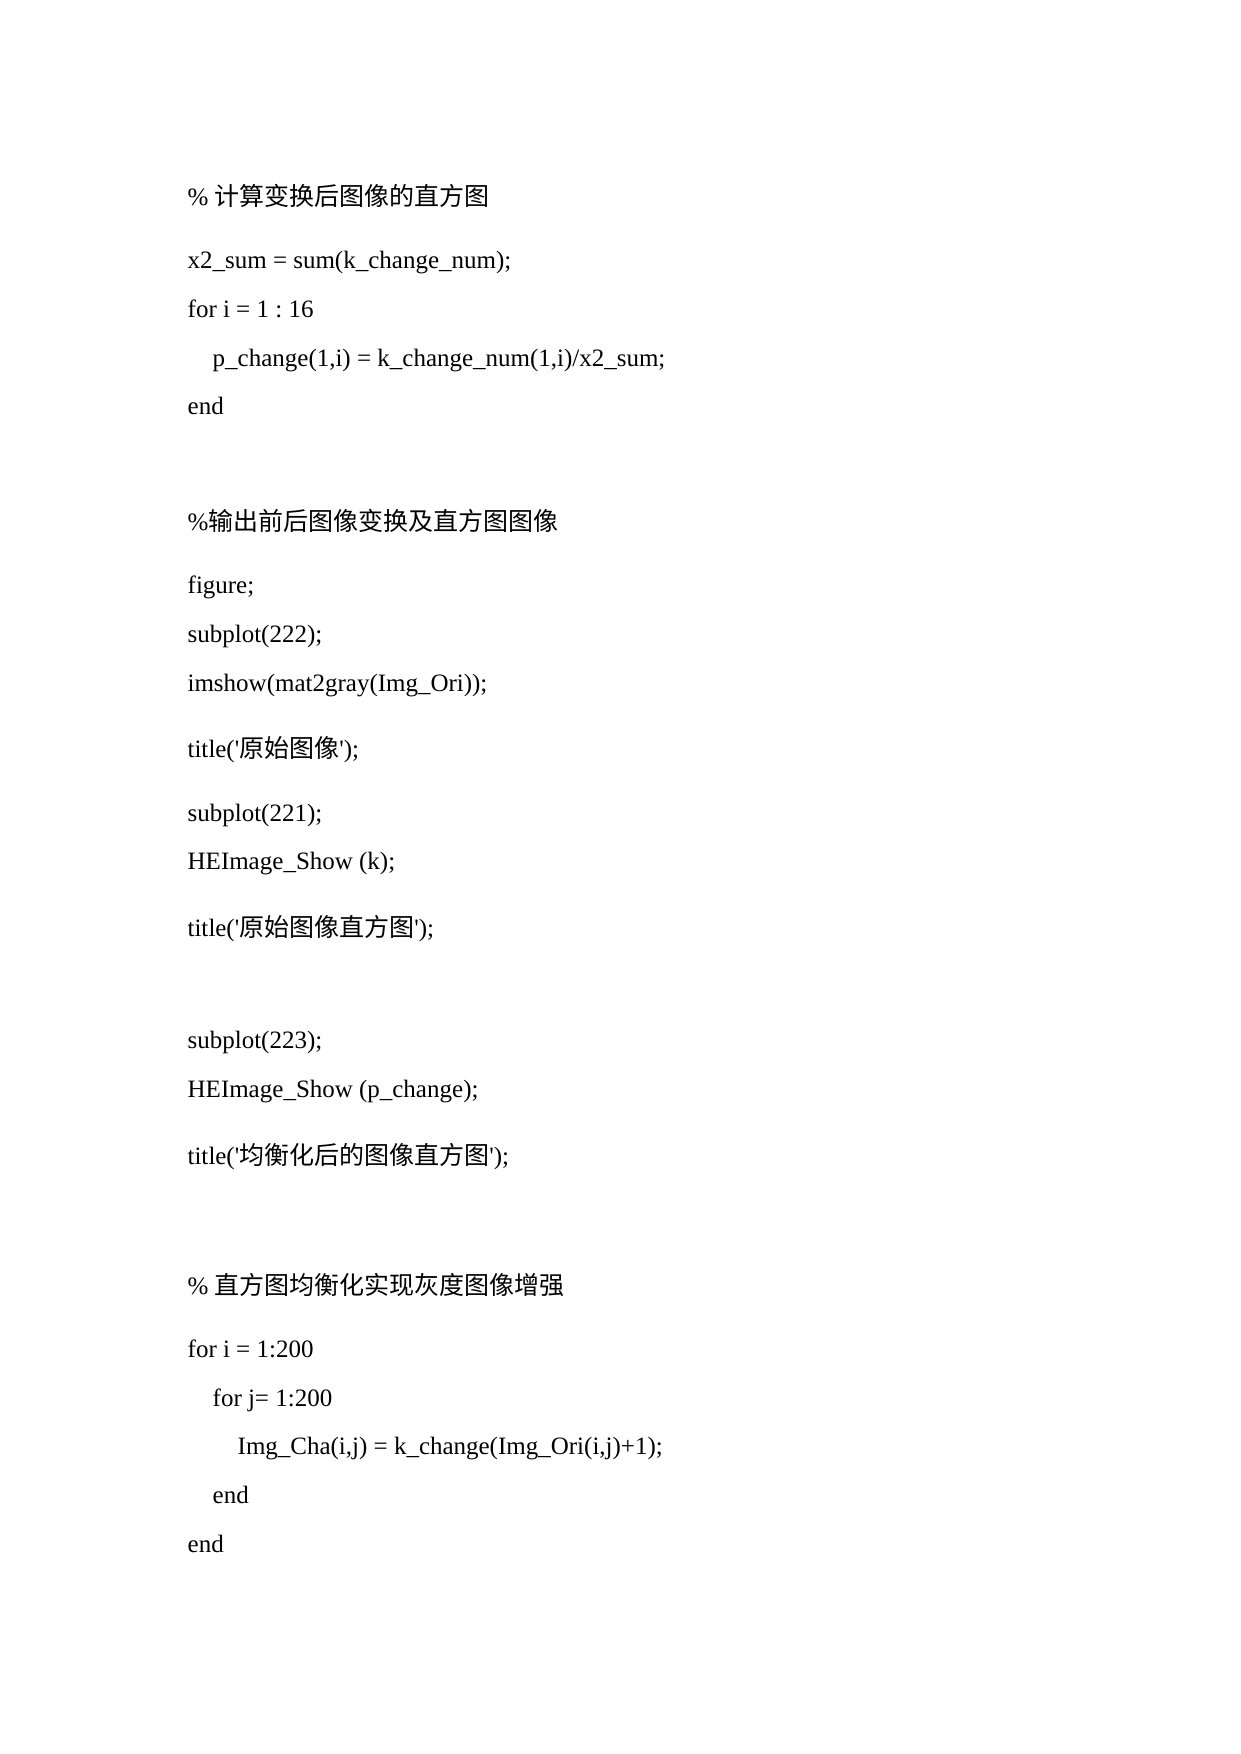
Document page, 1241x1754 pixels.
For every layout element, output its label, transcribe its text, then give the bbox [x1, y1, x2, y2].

text % 计算变换后图像的直方图 [187, 162, 1053, 227]
text % 直方图均衡化实现灰度图像增强 [187, 1251, 1053, 1316]
text HEImage_Show (p_change); [187, 1072, 1053, 1104]
text title('原始图像直方图'); [187, 893, 1053, 958]
text title('均衡化后的图像直方图'); [187, 1121, 1053, 1186]
text subplot(221); [187, 796, 1053, 828]
text subplot(223); [187, 1023, 1053, 1056]
text end [187, 1478, 1053, 1511]
text end [187, 1527, 1053, 1559]
text p_change(1,i) = k_change_num(1,i)/x2_sum; [187, 341, 1053, 373]
text subplot(222); [187, 617, 1053, 649]
text for j= 1:200 [187, 1381, 1053, 1413]
text for i = 1:200 [187, 1332, 1053, 1364]
text end [187, 389, 1053, 422]
text x2_sum = sum(k_change_num); [187, 243, 1053, 276]
text Img_Cha(i,j) = k_change(Img_Ori(i,j)+1); [187, 1429, 1053, 1462]
text HEImage_Show (k); [187, 844, 1053, 877]
text %输出前后图像变换及直方图图像 [187, 487, 1053, 552]
text imshow(mat2gray(Img_Ori)); [187, 666, 1053, 698]
text for i = 1 : 16 [187, 292, 1053, 324]
text figure; [187, 568, 1053, 601]
text title('原始图像'); [187, 714, 1053, 779]
